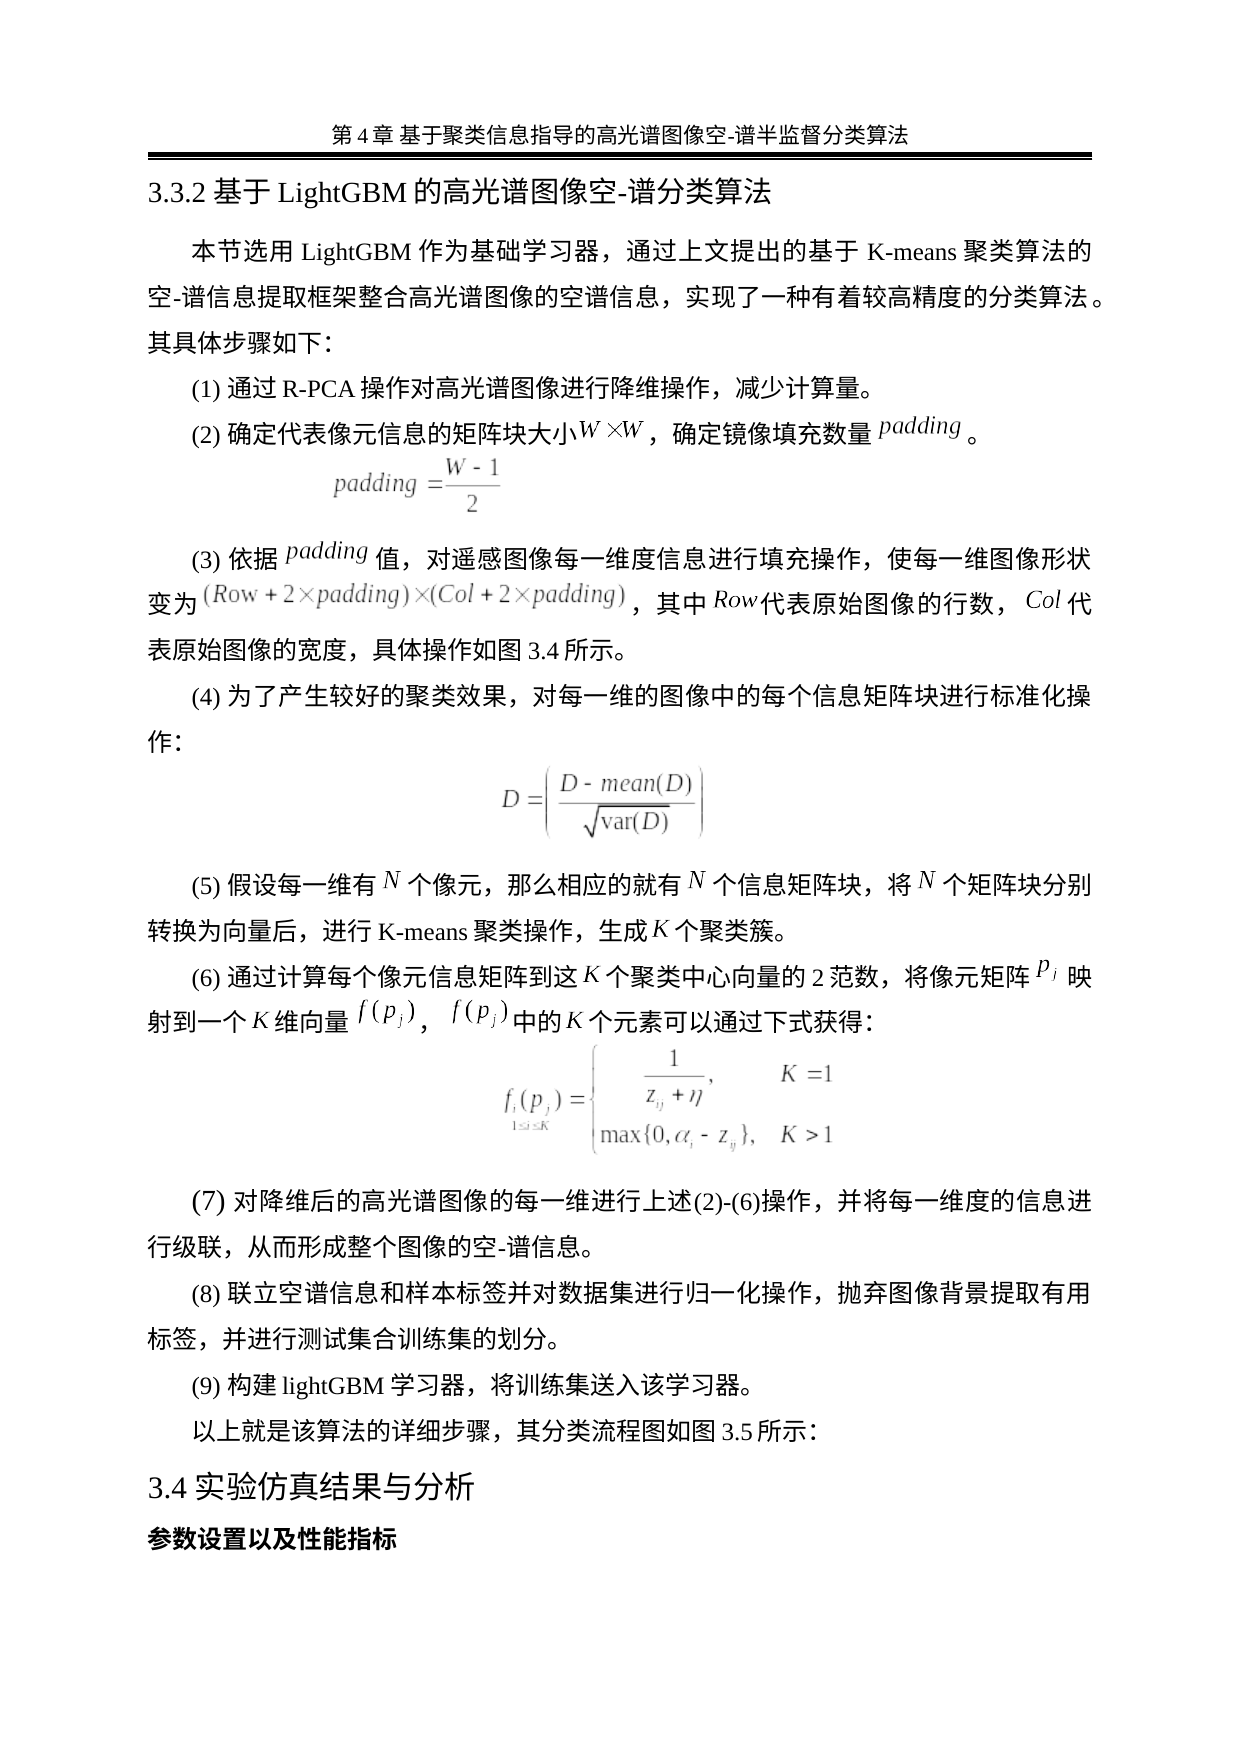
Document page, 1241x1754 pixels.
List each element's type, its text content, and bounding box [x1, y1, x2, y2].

text (2) 确定代表像元信息的矩阵块大小，确定镜像填充数量。 [148, 407, 1092, 453]
text (9) 构建lightGBM学习器，将训练集送入该学习器。 [148, 1357, 1092, 1403]
text (5) 假设每一维有个像元，那么相应的就有个信息矩阵块，将个矩阵块分别转换为向量后，进行K-means聚类操作，生成个聚类簇。 [148, 858, 1092, 949]
text (7) 对降维后的高光谱图像的每一维进行上述(2)-(6)操作，并将每一维度的信息进行级联，从而形成整个图像的空-谱信息。 [148, 1174, 1092, 1266]
text (3) 依据值，对遥感图像每一维度信息进行填充操作，使每一维图像形状变为，其中代表原始图像的行数，代表原始图像的宽度，具体操作如图3.4所示。 [148, 531, 1092, 669]
text (4) 为了产生较好的聚类效果，对每一维的图像中的每个信息矩阵块进行标准化操作： [148, 669, 1092, 761]
text 本节选用LightGBM作为基础学习器，通过上文提出的基于K-means聚类算法的空-谱信息提取框架整合高光谱图像的空谱信息，实现了一种有着较高精度的分类算法。其具体步骤如下： [148, 224, 1092, 361]
text (1) 通过R-PCA操作对高光谱图像进行降维操作，减少计算量。 [148, 361, 1092, 407]
subtitle 3.3.2 基于LightGBM的高光谱图像空-谱分类算法 [148, 165, 1092, 211]
subtitle 3.4 实验仿真结果与分析 [148, 1462, 1092, 1507]
text 以上就是该算法的详细步骤，其分类流程图如图3.5所示： [148, 1403, 1092, 1449]
text 参数设置以及性能指标 [148, 1520, 1092, 1556]
text (6) 通过计算每个像元信息矩阵到这个聚类中心向量的2范数，将像元矩阵 映射到一个维向量，中的个元素可以通过下式获得： [148, 949, 1092, 1041]
text (8) 联立空谱信息和样本标签并对数据集进行归一化操作，抛弃图像背景提取有用标签，并进行测试集合训练集的划分。 [148, 1266, 1092, 1357]
